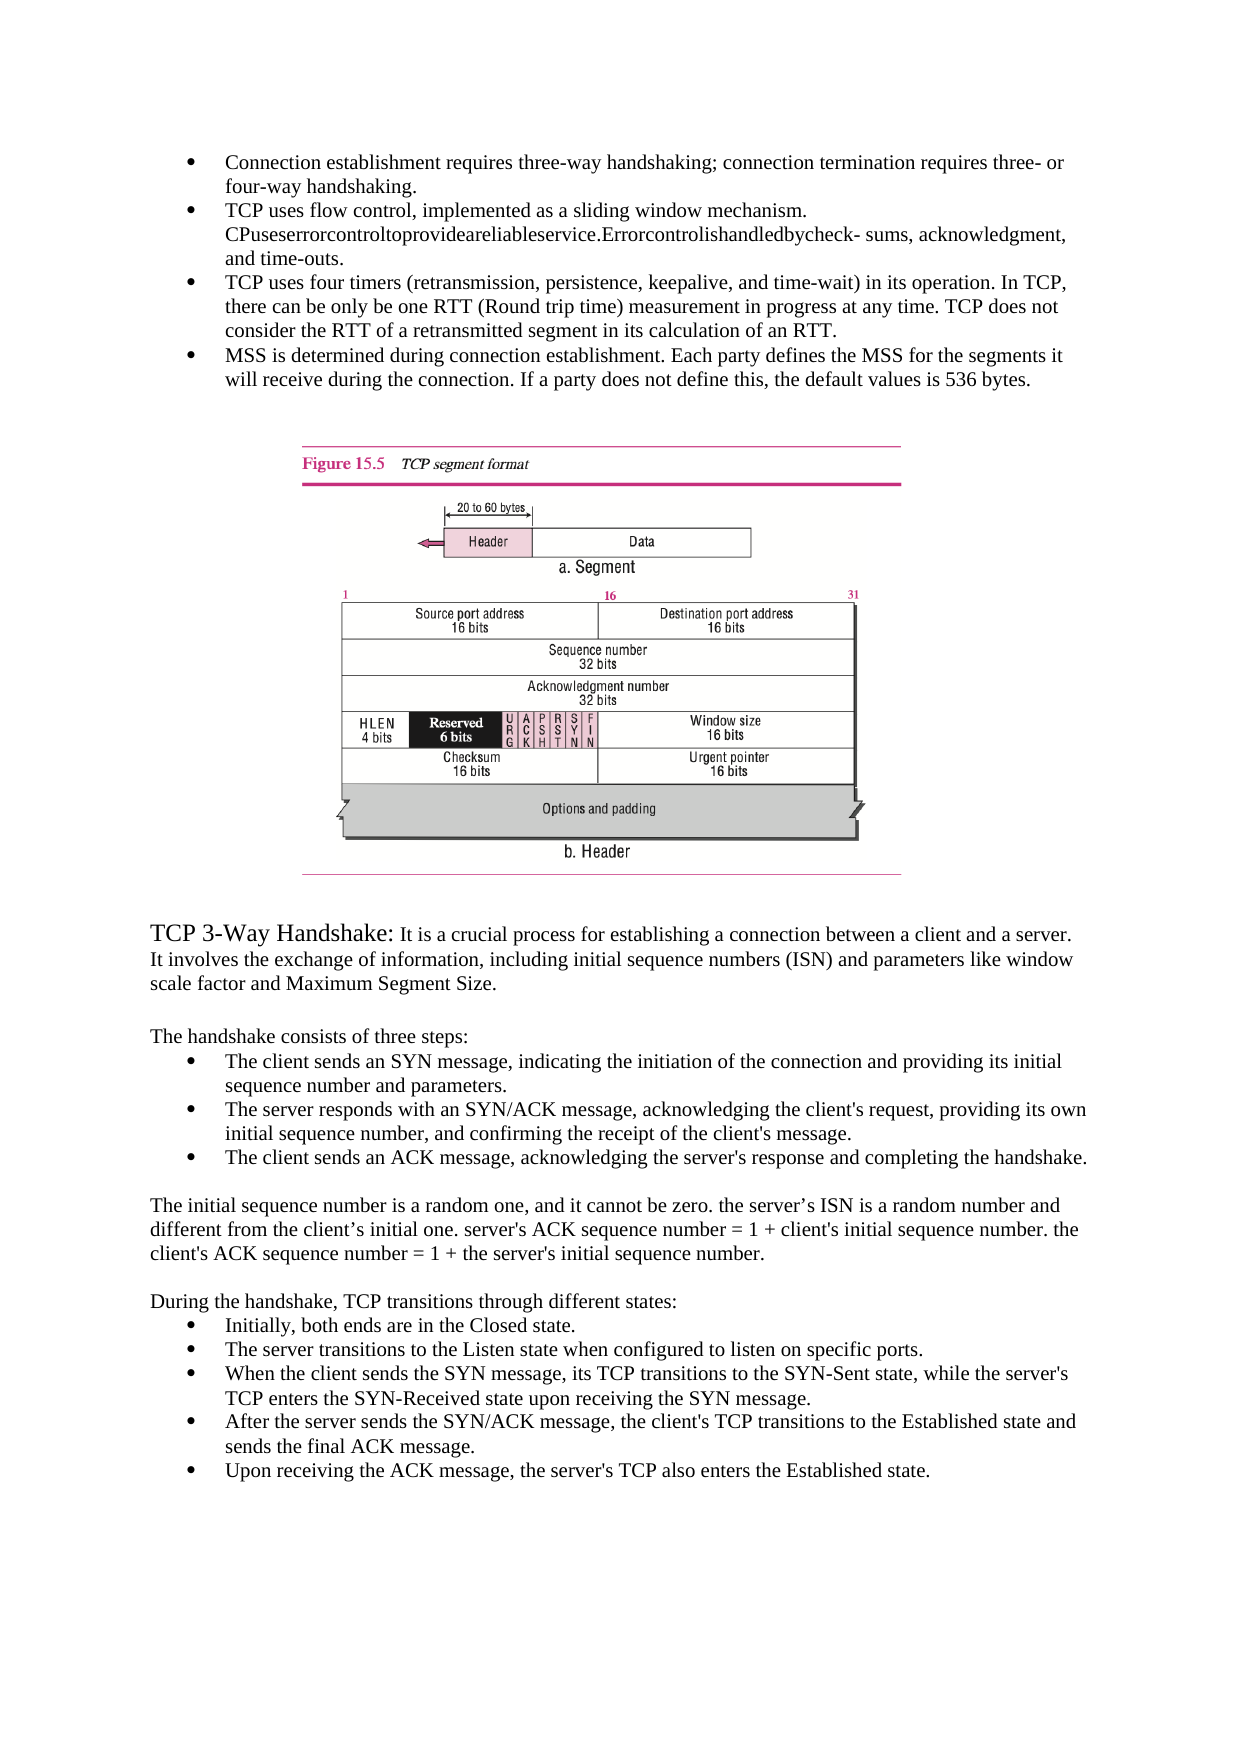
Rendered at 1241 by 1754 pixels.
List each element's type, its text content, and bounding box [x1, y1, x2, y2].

text different from the client’s initial one. server's ACK sequence number = 1 + client's initial sequence number. the client's ACK sequence number = 1 + the server's initial sequence number. [150, 1217, 1090, 1265]
text The handshake consists of three steps: [150, 1024, 1090, 1048]
text TCP 3-Way Handshake: It is a crucial process for establishing a connection between a client and a server. It involves the exchange of information, including initial sequence numbers (ISN) and parameters like window scale factor and Maximum Segment Size. [150, 918, 1090, 995]
list Upon receiving the ACK message, the server's TCP also enters the Established state. [187, 1458, 1090, 1482]
text The initial sequence number is a random one, and it cannot be zero. the server’s ISN is a random number and [150, 1193, 1090, 1217]
list TCP uses flow control, implemented as a sliding window mechanism. CPuseserrorcontroltoprovideareliableservice.Errorcontrolishandledbycheck- sums, acknowledgment, and time-outs. [187, 198, 1090, 270]
list After the server sends the SYN/ACK message, the client's TCP transitions to the Established state and sends the final ACK message. [187, 1409, 1090, 1458]
list The server transitions to the Listen state when configured to listen on specific ports. [187, 1337, 1090, 1361]
picture [261, 419, 1017, 890]
list The client sends an ACK message, acknowledging the server's response and completing the handshake. [187, 1145, 1090, 1169]
list Initially, both ends are in the Closed state. [187, 1313, 1090, 1337]
list MSS is determined during connection establishment. Each party defines the MSS for the segments it will receive during the connection. If a party does not define this, the default values is 536 bytes. [187, 342, 1090, 391]
list TCP uses four timers (retransmission, persistence, keepalive, and time-wait) in its operation. In TCP, there can be only be one RTT (Round trip time) measurement in progress at any time. TCP does not consider the RTT of a retransmitted segment in its calculation of an RTT. [187, 270, 1090, 342]
text During the handshake, TCP transitions through different states: [150, 1289, 1090, 1313]
list Connection establishment requires three-way handshaking; connection termination requires three- or four-way handshaking. [187, 150, 1090, 198]
list The server responds with an SYN/ACK message, acknowledging the client's request, providing its own initial sequence number, and confirming the receipt of the client's message. [187, 1097, 1090, 1145]
list The client sends an SYN message, indicating the initiation of the connection and providing its initial sequence number and parameters. [187, 1048, 1090, 1097]
list When the client sends the SYN message, its TCP transitions to the SYN-Sent state, while the server's TCP enters the SYN-Received state upon receiving the SYN message. [187, 1361, 1090, 1409]
